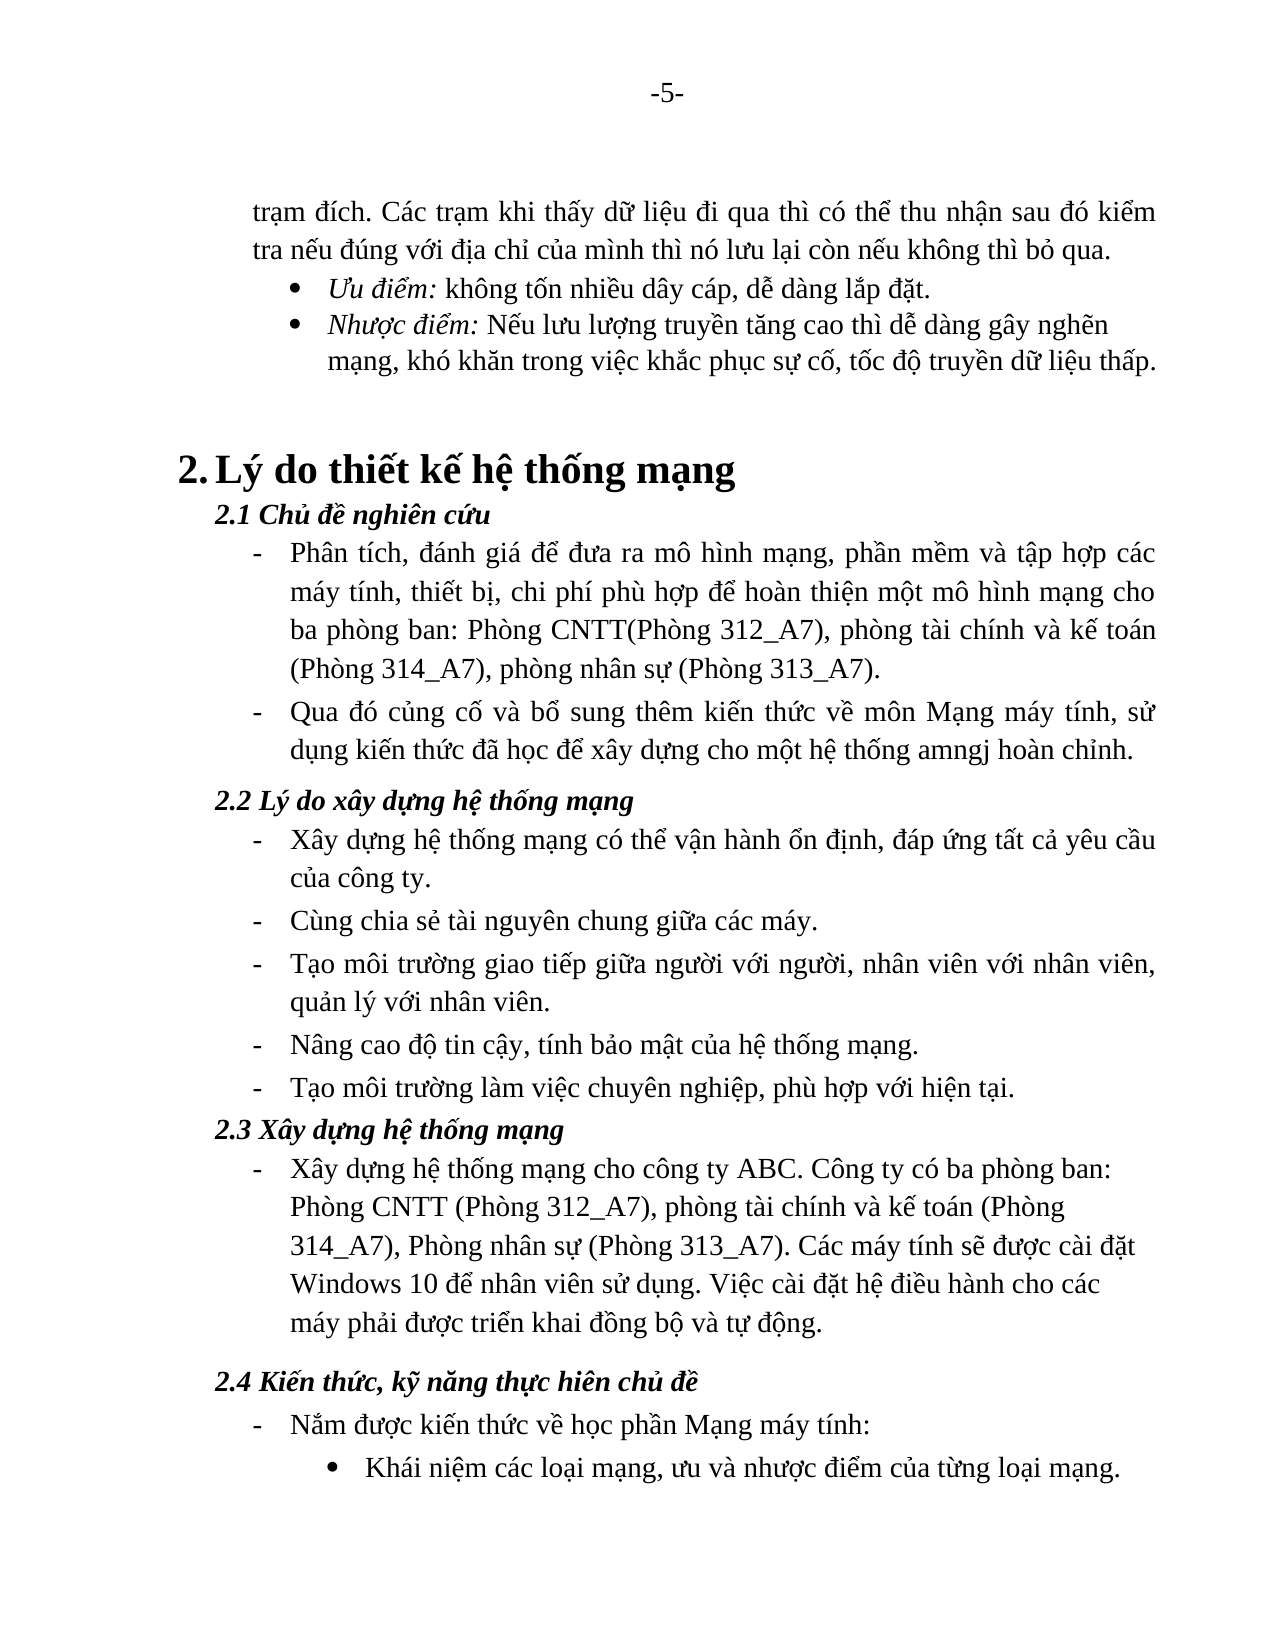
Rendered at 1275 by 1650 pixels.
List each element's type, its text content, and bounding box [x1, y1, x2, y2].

list Tạo môi trường làm việc chuyên nghiệp, phù hợp với hiện tại. [252, 1070, 1157, 1103]
subtitle Xây dựng hệ thống mạng [215, 1112, 1157, 1146]
subtitle Lý do xây dựng hệ thống mạng [215, 783, 1157, 817]
list Xây dựng hệ thống mạng cho công ty ABC. Công ty có ba phòng ban: Phòng CNTT (Phòng 312_A7), phòng tài chính và kế toán (Phòng 314_A7), Phòng nhân sự (Phòng 313_A7). Các máy tính sẽ được cài đặt Windows 10 để nhân viên sử dụng. Việc cài đặt hệ điều hành cho các máy phải được triển khai đồng bộ và tự động. [252, 1151, 1157, 1339]
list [215, 194, 1157, 266]
list Tạo môi trường giao tiếp giữa người với người, nhân viên với nhân viên, quản lý với nhân viên. [252, 946, 1157, 1018]
list Qua đó củng cố và bổ sung thêm kiến thức về môn Mạng máy tính, sử dụng kiến thức đã học để xây dựng cho một hệ thống amngj hoàn chỉnh. [252, 694, 1157, 766]
list Khái niệm các loại mạng, ưu và nhược điểm của từng loại mạng. [327, 1450, 1157, 1484]
subtitle Kiến thức, kỹ năng thực hiên chủ đề [215, 1364, 1157, 1398]
subtitle Chủ đề nghiên cứu [215, 497, 1157, 530]
list Ưu điểm: không tốn nhiều dây cáp, dễ dàng lắp đặt. [290, 271, 1157, 304]
list Phân tích, đánh giá để đưa ra mô hình mạng, phần mềm và tập hợp các máy tính, thiết bị, chi phí phù hợp để hoàn thiện một mô hình mạng cho ba phòng ban: Phòng CNTT(Phòng 312_A7), phòng tài chính và kế toán (Phòng 314_A7), phòng nhân sự (Phòng 313_A7). [252, 535, 1157, 684]
list Nắm được kiến thức về học phần Mạng máy tính: [252, 1407, 1157, 1441]
list Xây dựng hệ thống mạng có thể vận hành ổn định, đáp ứng tất cả yêu cầu của công ty. [252, 822, 1157, 894]
subtitle Lý do thiết kế hệ thống mạng [177, 445, 1157, 493]
list Cùng chia sẻ tài nguyên chung giữa các máy. [252, 903, 1157, 937]
list Nâng cao độ tin cậy, tính bảo mật của hệ thống mạng. [252, 1027, 1157, 1061]
list Nhược điểm: Nếu lưu lượng truyền tăng cao thì dễ dàng gây nghẽn mạng, khó khăn trong việc khắc phục sự cố, tốc độ truyền dữ liệu thấp. [290, 307, 1157, 377]
